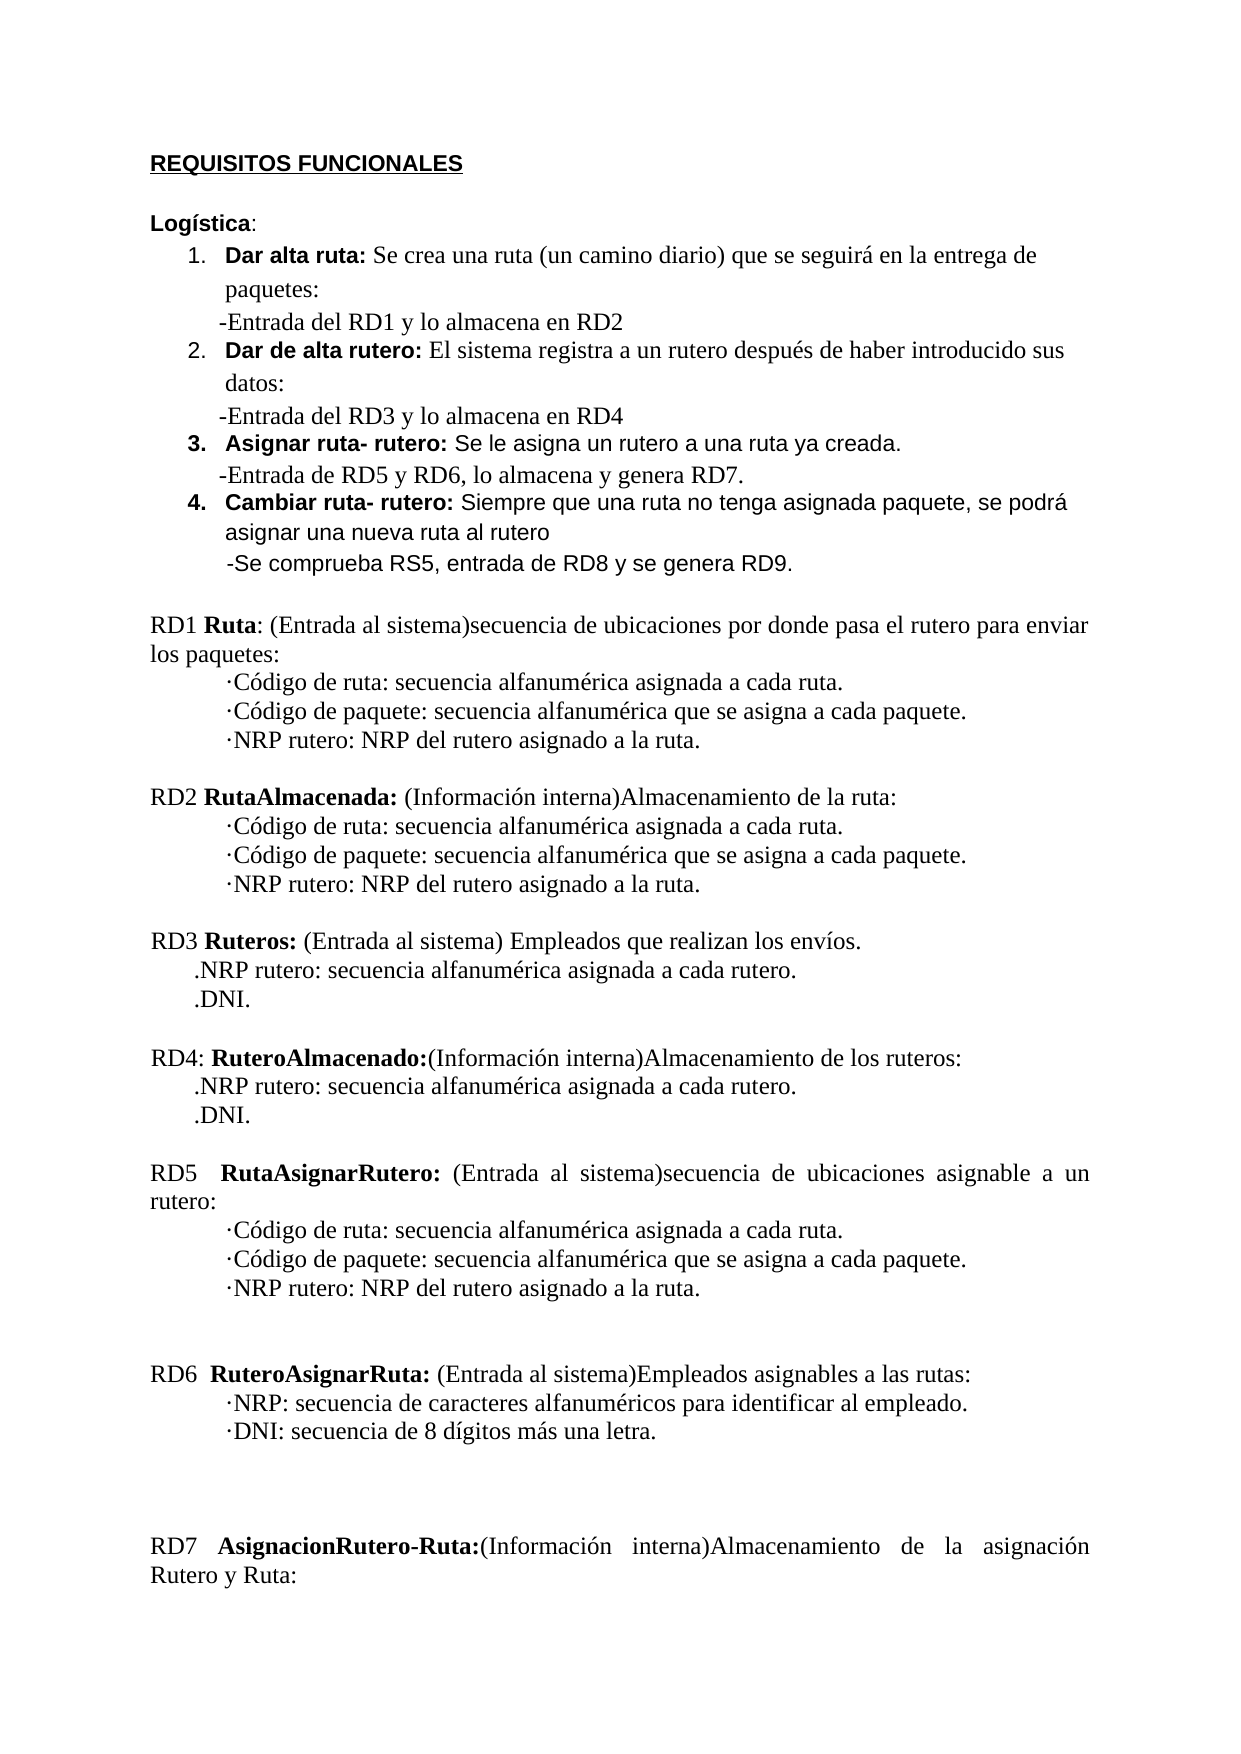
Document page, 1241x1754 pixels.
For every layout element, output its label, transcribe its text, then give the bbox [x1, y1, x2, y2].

text ·NRP rutero: NRP del rutero asignado a la ruta. [150, 869, 1090, 897]
text ·Código de paquete: secuencia alfanumérica que se asigna a cada paquete. [150, 1244, 1090, 1273]
text ·Código de paquete: secuencia alfanumérica que se asigna a cada paquete. [150, 840, 1090, 869]
text -Se comprueba RS5, entrada de RD8 y se genera RD9. [150, 549, 1090, 576]
text .NRP rutero: secuencia alfanumérica asignada a cada rutero. [150, 955, 1090, 984]
text .DNI. [150, 1100, 1090, 1129]
text -Entrada de RD5 y RD6, lo almacena y genera RD7. [150, 460, 1090, 489]
text ·Código de paquete: secuencia alfanumérica que se asigna a cada paquete. [150, 696, 1090, 725]
text -Entrada del RD1 y lo almacena en RD2 [150, 307, 1090, 335]
text ·DNI: secuencia de 8 dígitos más una letra. [150, 1416, 1090, 1445]
text RD6 RuteroAsignarRuta: (Entrada al sistema)Empleados asignables a las rutas: [150, 1359, 1090, 1388]
list Asignar ruta- rutero: Se le asigna un rutero a una ruta ya creada. [187, 430, 1090, 457]
text RD3 Ruteros: (Entrada al sistema) Empleados que realizan los envíos. [151, 926, 1090, 955]
text ·Código de ruta: secuencia alfanumérica asignada a cada ruta. [150, 667, 1090, 696]
text RD5 RutaAsignarRutero: (Entrada al sistema)secuencia de ubicaciones asignable a un rutero: [150, 1158, 1090, 1215]
text .DNI. [150, 984, 1090, 1012]
text REQUISITOS FUNCIONALES [150, 150, 1090, 176]
text ·Código de ruta: secuencia alfanumérica asignada a cada ruta. [150, 811, 1090, 840]
text RD1 Ruta: (Entrada al sistema)secuencia de ubicaciones por donde pasa el rutero para enviar los paquetes: [150, 610, 1090, 667]
text RD2 RutaAlmacenada: (Información interna)Almacenamiento de la ruta: [150, 782, 1090, 811]
list Dar de alta rutero: El sistema registra a un rutero después de haber introducido sus datos: [187, 335, 1090, 397]
text ·Código de ruta: secuencia alfanumérica asignada a cada ruta. [150, 1215, 1090, 1244]
text .NRP rutero: secuencia alfanumérica asignada a cada rutero. [150, 1071, 1090, 1100]
text RD4: RuteroAlmacenado:(Información interna)Almacenamiento de los ruteros: [151, 1043, 1090, 1071]
list Cambiar ruta- rutero: Siempre que una ruta no tenga asignada paquete, se podrá asignar una nueva ruta al rutero [187, 489, 1090, 546]
text ·NRP rutero: NRP del rutero asignado a la ruta. [150, 725, 1090, 754]
list Dar alta ruta: Se crea una ruta (un camino diario) que se seguirá en la entrega de paquetes: [187, 241, 1090, 302]
text ·NRP: secuencia de caracteres alfanuméricos para identificar al empleado. [150, 1388, 1090, 1416]
text -Entrada del RD3 y lo almacena en RD4 [150, 401, 1090, 430]
text ·NRP rutero: NRP del rutero asignado a la ruta. [150, 1273, 1090, 1301]
text Logística: [150, 210, 1090, 237]
text RD7 AsignacionRutero-Ruta:(Información interna)Almacenamiento de la asignación Rutero y Ruta: [150, 1531, 1090, 1589]
